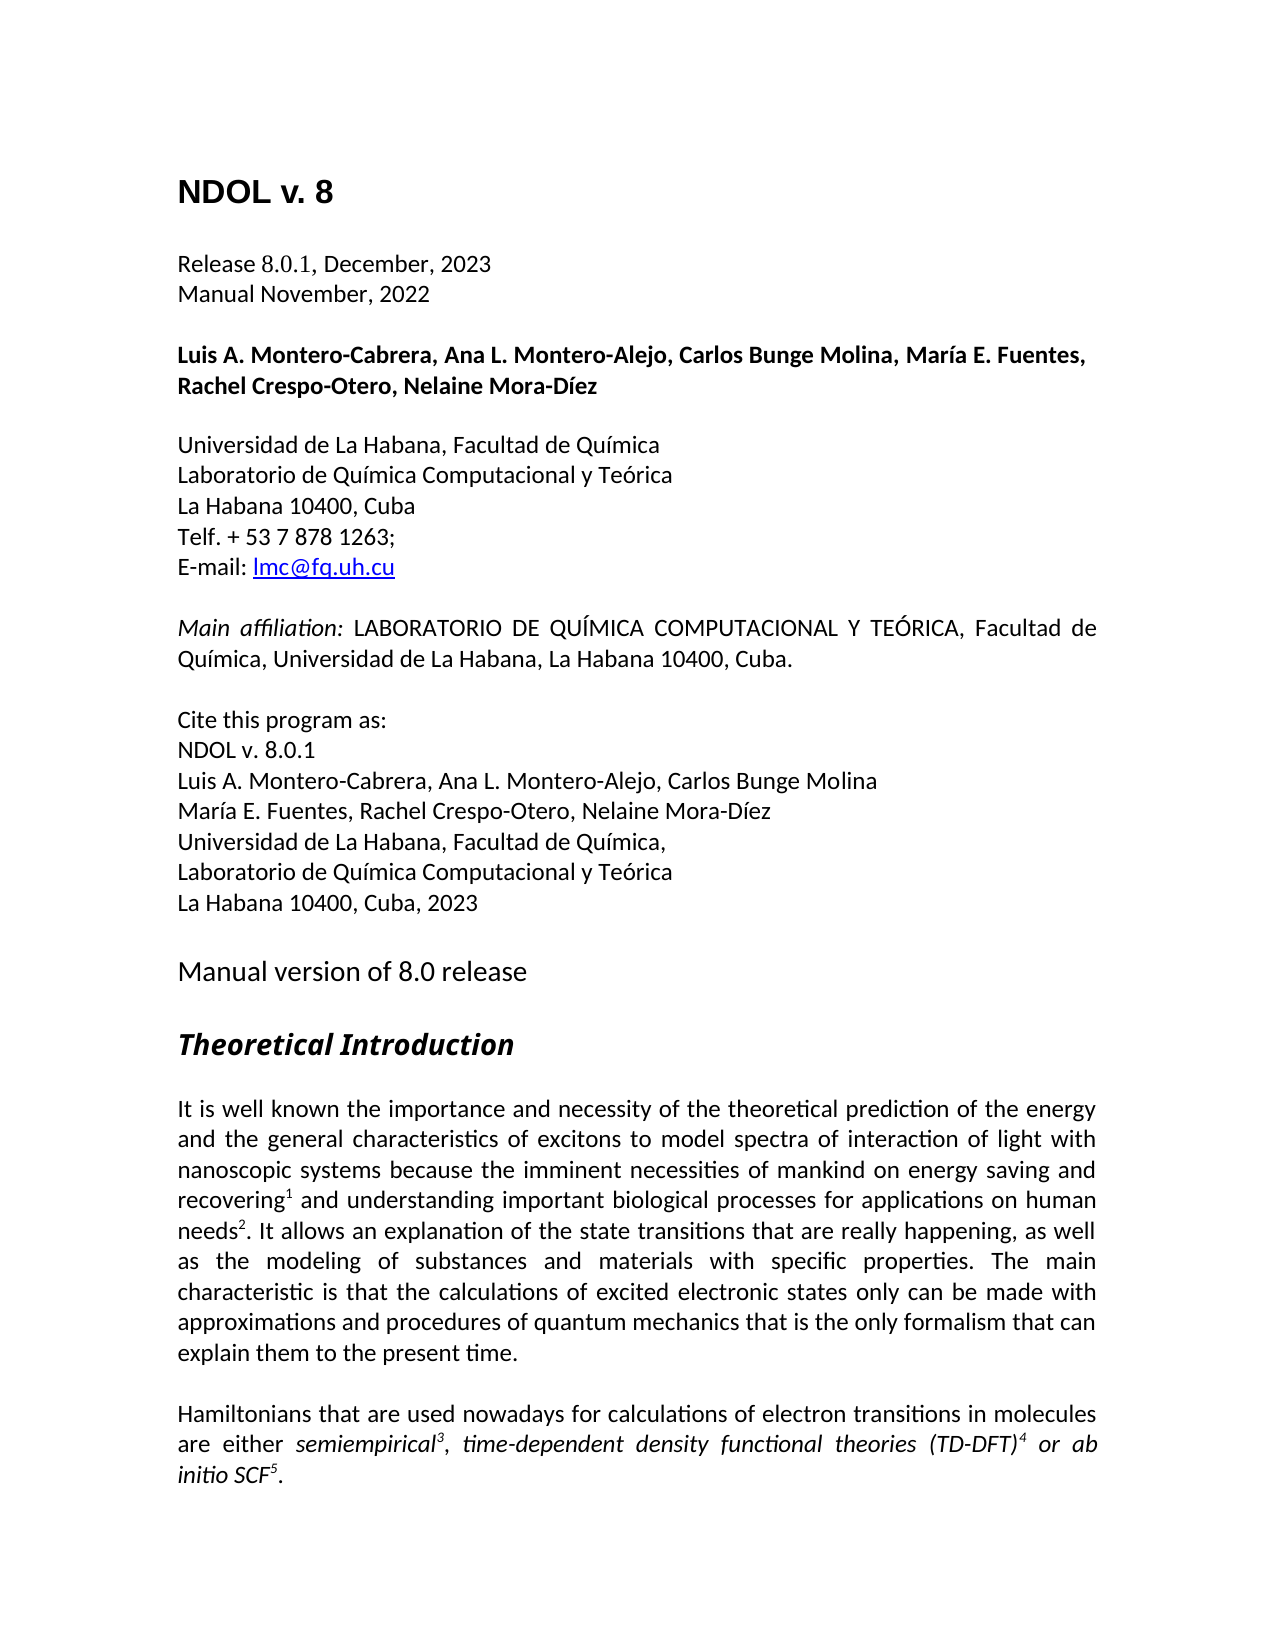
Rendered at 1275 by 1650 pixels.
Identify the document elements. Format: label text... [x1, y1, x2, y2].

text Main affiliation: LABORATORIO DE QUÍMICA COMPUTACIONAL Y TEÓRICA, Facultad de Química, Universidad de La Habana, La Habana 10400, Cuba. [177, 612, 1098, 673]
text Manual November, 2022 [177, 278, 1098, 309]
text La Habana 10400, Cuba, 2023 [177, 887, 1098, 917]
subtitle NDOL v. 8 [177, 173, 1098, 211]
text Hamiltonians that are used nowadays for calculations of electron transitions in molecules are either semiempirical3, time-dependent density functional theories (TD-DFT)4 or ab initio SCF5. [177, 1398, 1098, 1489]
text Release 8.0.1, December, 2023 [177, 248, 1098, 278]
text It is well known the importance and necessity of the theoretical prediction of the energy and the general characteristics of excitons to model spectra of interaction of light with nanoscopic systems because the imminent necessities of mankind on energy saving and recovering1 and understanding important biological processes for applications on human needs2. It allows an explanation of the state transitions that are really happening, as well as the modeling of substances and materials with specific properties. The main characteristic is that the calculations of excited electronic states only can be made with approximations and procedures of quantum mechanics that is the only formalism that can explain them to the present time. [177, 1093, 1098, 1367]
text Universidad de La Habana, Facultad de Química, [177, 826, 1098, 856]
text NDOL v. 8.0.1 [177, 734, 1098, 765]
text Laboratorio de Química Computacional y Teórica [177, 460, 1098, 490]
text Universidad de La Habana, Facultad de Química [177, 429, 1098, 460]
text Manual version of 8.0 release [177, 953, 1098, 989]
text María E. Fuentes, Rachel Crespo-Otero, Nelaine Mora-Díez [177, 795, 1098, 826]
text Telf. + 53 7 878 1263; [177, 521, 1098, 551]
text La Habana 10400, Cuba [177, 490, 1098, 521]
text E-mail: lmc@fq.uh.cu [177, 551, 1098, 582]
text Laboratorio de Química Computacional y Teórica [177, 856, 1098, 887]
text Cite this program as: [177, 704, 1098, 734]
text Theoretical Introduction [177, 1024, 1098, 1064]
text Luis A. Montero-Cabrera, Ana L. Montero-Alejo, Carlos Bunge Molina [177, 765, 1098, 795]
text Luis A. Montero-Cabrera, Ana L. Montero-Alejo, Carlos Bunge Molina, María E. Fuentes, Rachel Crespo-Otero, Nelaine Mora-Díez [177, 339, 1098, 400]
